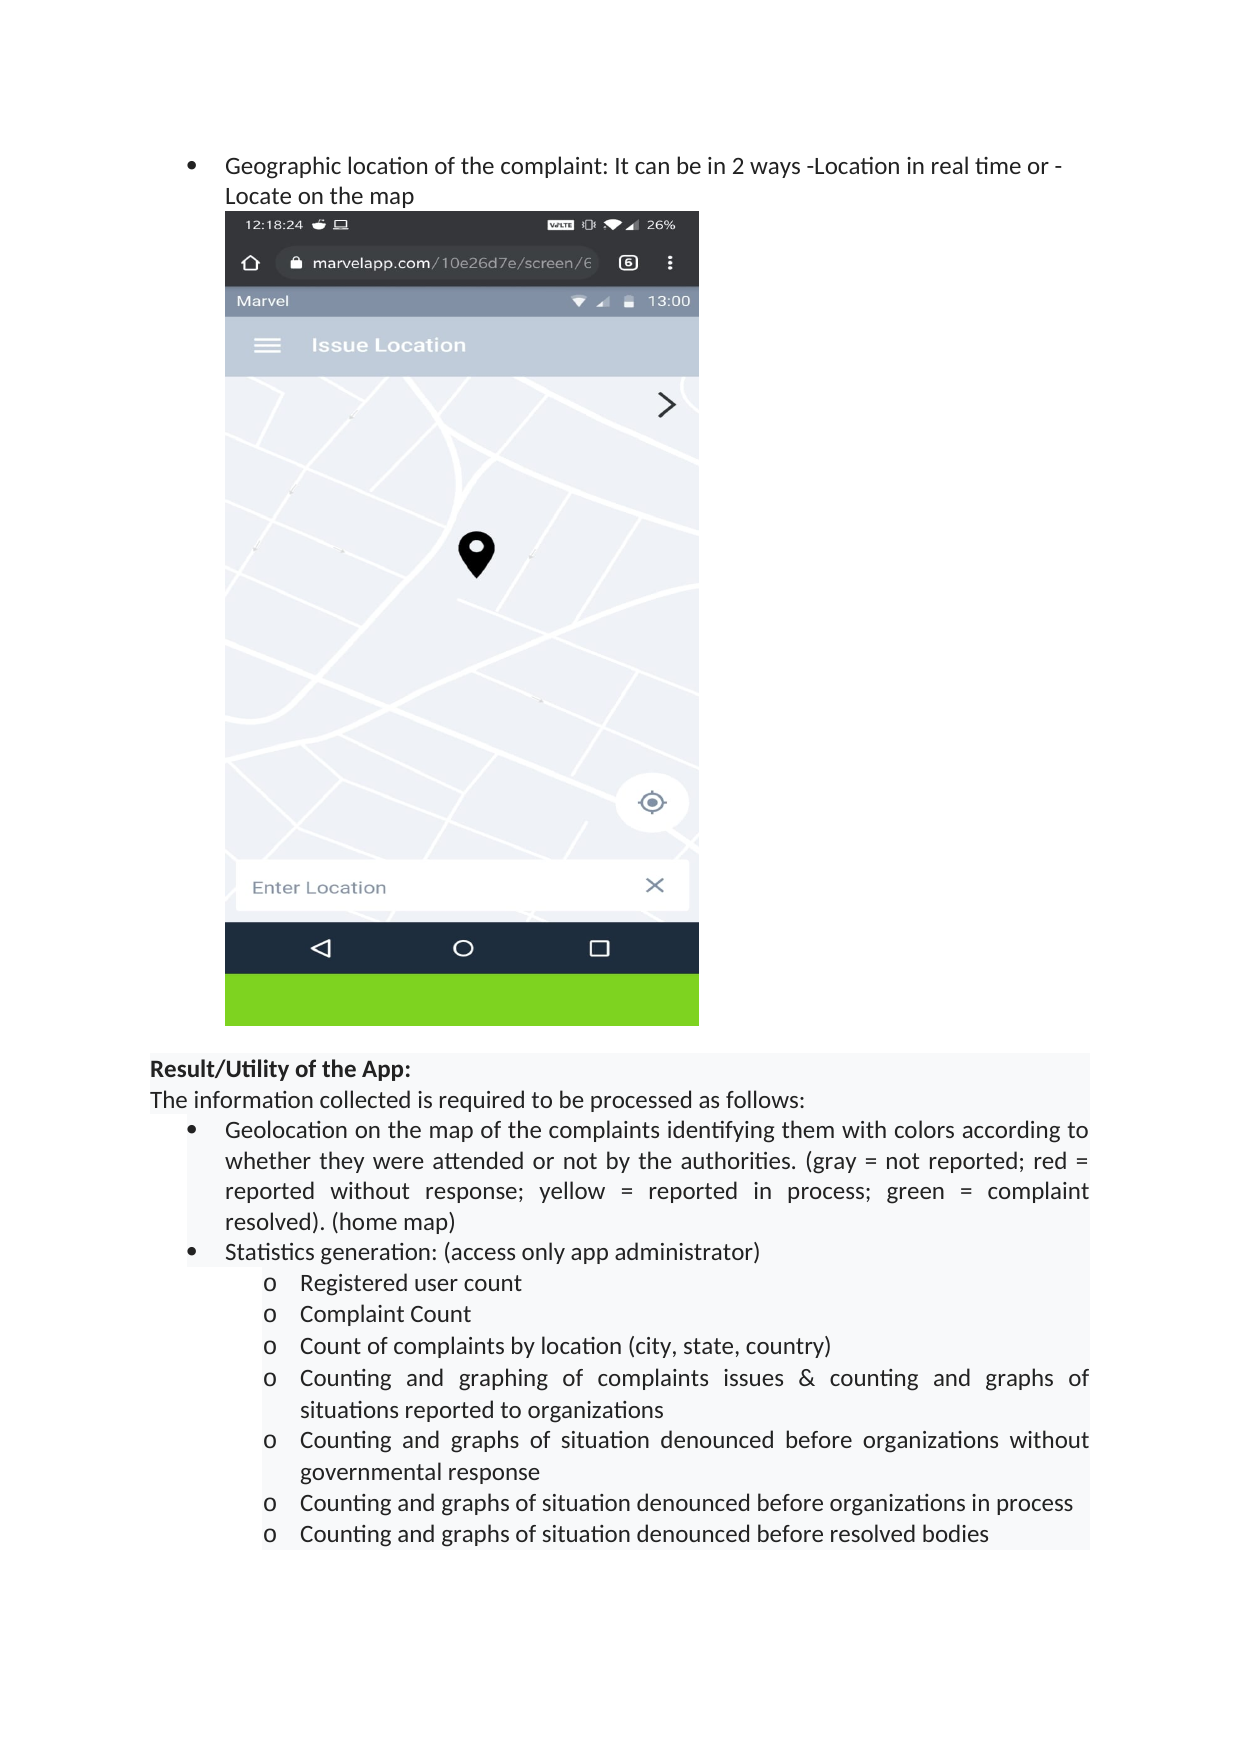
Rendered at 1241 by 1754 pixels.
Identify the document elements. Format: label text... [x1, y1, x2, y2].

list Counting and graphs of situation denounced before resolved bodies [262, 1518, 1090, 1550]
text Result/Utility of the App: [150, 1053, 1090, 1084]
list Counting and graphing of complaints issues & counting and graphs of situations reported to organizations [262, 1362, 1090, 1424]
list Counting and graphs of situation denounced before organizations without governmental response [262, 1424, 1090, 1487]
list Geolocation on the map of the complaints identifying them with colors according to whether they were attended or not by the authorities. (gray = not reported; red = reported without response; yellow = reported in process; green = complaint resolved). (home map) [187, 1114, 1090, 1236]
list Registered user count [262, 1267, 1090, 1299]
picture [225, 211, 699, 1026]
list Count of complaints by location (city, state, country) [262, 1330, 1090, 1362]
text The information collected is required to be processed as follows: [150, 1084, 1090, 1114]
list Complaint Count [262, 1299, 1090, 1330]
list Statistics generation: (access only app administrator) [187, 1236, 1090, 1267]
list Counting and graphs of situation denounced before organizations in process [262, 1487, 1090, 1518]
list Geographic location of the complaint: It can be in 2 ways -Location in real time or -Locate on the map [187, 150, 1090, 211]
